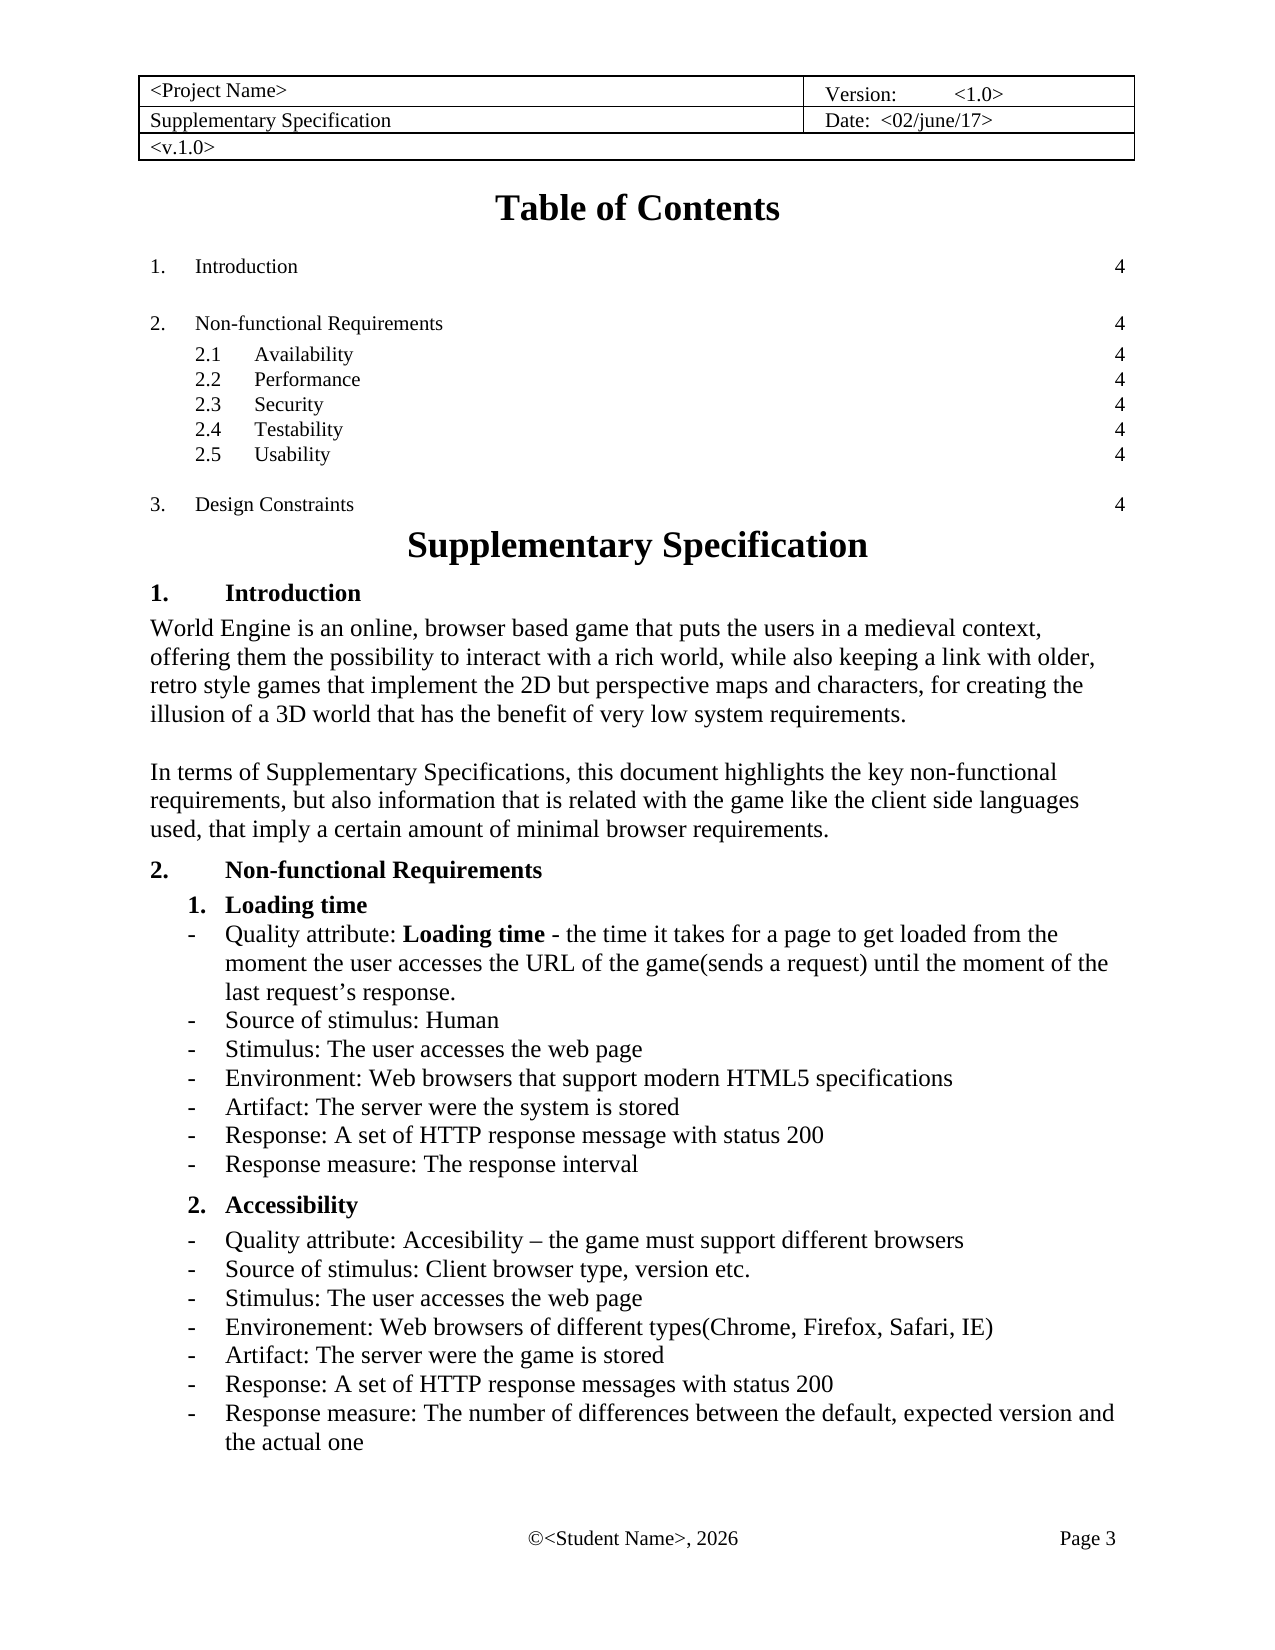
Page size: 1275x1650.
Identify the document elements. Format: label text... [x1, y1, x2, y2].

list Source of stimulus: Client browser type, version etc. [187, 1254, 1125, 1283]
list Environement: Web browsers of different types(Chrome, Firefox, Safari, IE) [187, 1312, 1125, 1340]
list Stimulus: The user accesses the web page [187, 1283, 1125, 1312]
text 2.5 Usability 4 [195, 441, 1050, 466]
list Source of stimulus: Human [187, 1005, 1125, 1034]
subtitle Accessibility [187, 1190, 1125, 1219]
list Stimulus: The user accesses the web page [187, 1034, 1125, 1063]
list Environment: Web browsers that support modern HTML5 specifications [187, 1063, 1125, 1092]
list Quality attribute: Loading time - the time it takes for a page to get loaded from the moment the user accesses the URL of the game(sends a request) until the moment of the last request’s response. [187, 919, 1125, 1005]
title Table of Contents [150, 185, 1125, 228]
list Response: A set of HTTP response messages with status 200 [187, 1369, 1125, 1398]
text World Engine is an online, browser based game that puts the users in a medieval context, offering them the possibility to interact with a rich world, while also keeping a link with older, retro style games that implement the 2D but perspective maps and characters, for creating the illusion of a 3D world that has the benefit of very low system requirements. [150, 613, 1125, 728]
text 2. Non-functional Requirements 4 [150, 310, 1050, 335]
list Artifact: The server were the system is stored [187, 1092, 1125, 1120]
text 2.1 Availability 4 [195, 341, 1050, 366]
subtitle Non-functional Requirements [150, 855, 1125, 884]
text 3. Design Constraints 4 [150, 491, 1050, 516]
list Quality attribute: Accesibility – the game must support different browsers [187, 1225, 1125, 1254]
text 2.4 Testability 4 [195, 416, 1050, 441]
list Response measure: The number of differences between the default, expected version and the actual one [187, 1398, 1125, 1455]
text 2.3 Security 4 [195, 391, 1050, 416]
text 1. Introduction 4 [150, 253, 1050, 278]
subtitle Introduction [150, 578, 1125, 607]
text In terms of Supplementary Specifications, this document highlights the key non-functional requirements, but also information that is related with the game like the client side languages used, that imply a certain amount of minimal browser requirements. [150, 728, 1125, 843]
list Response: A set of HTTP response message with status 200 [187, 1120, 1125, 1149]
title Supplementary Specification [150, 522, 1125, 565]
list Loading time [187, 890, 1125, 919]
list Artifact: The server were the game is stored [187, 1340, 1125, 1369]
list Response measure: The response interval [187, 1149, 1125, 1178]
text 2.2 Performance 4 [195, 366, 1050, 391]
